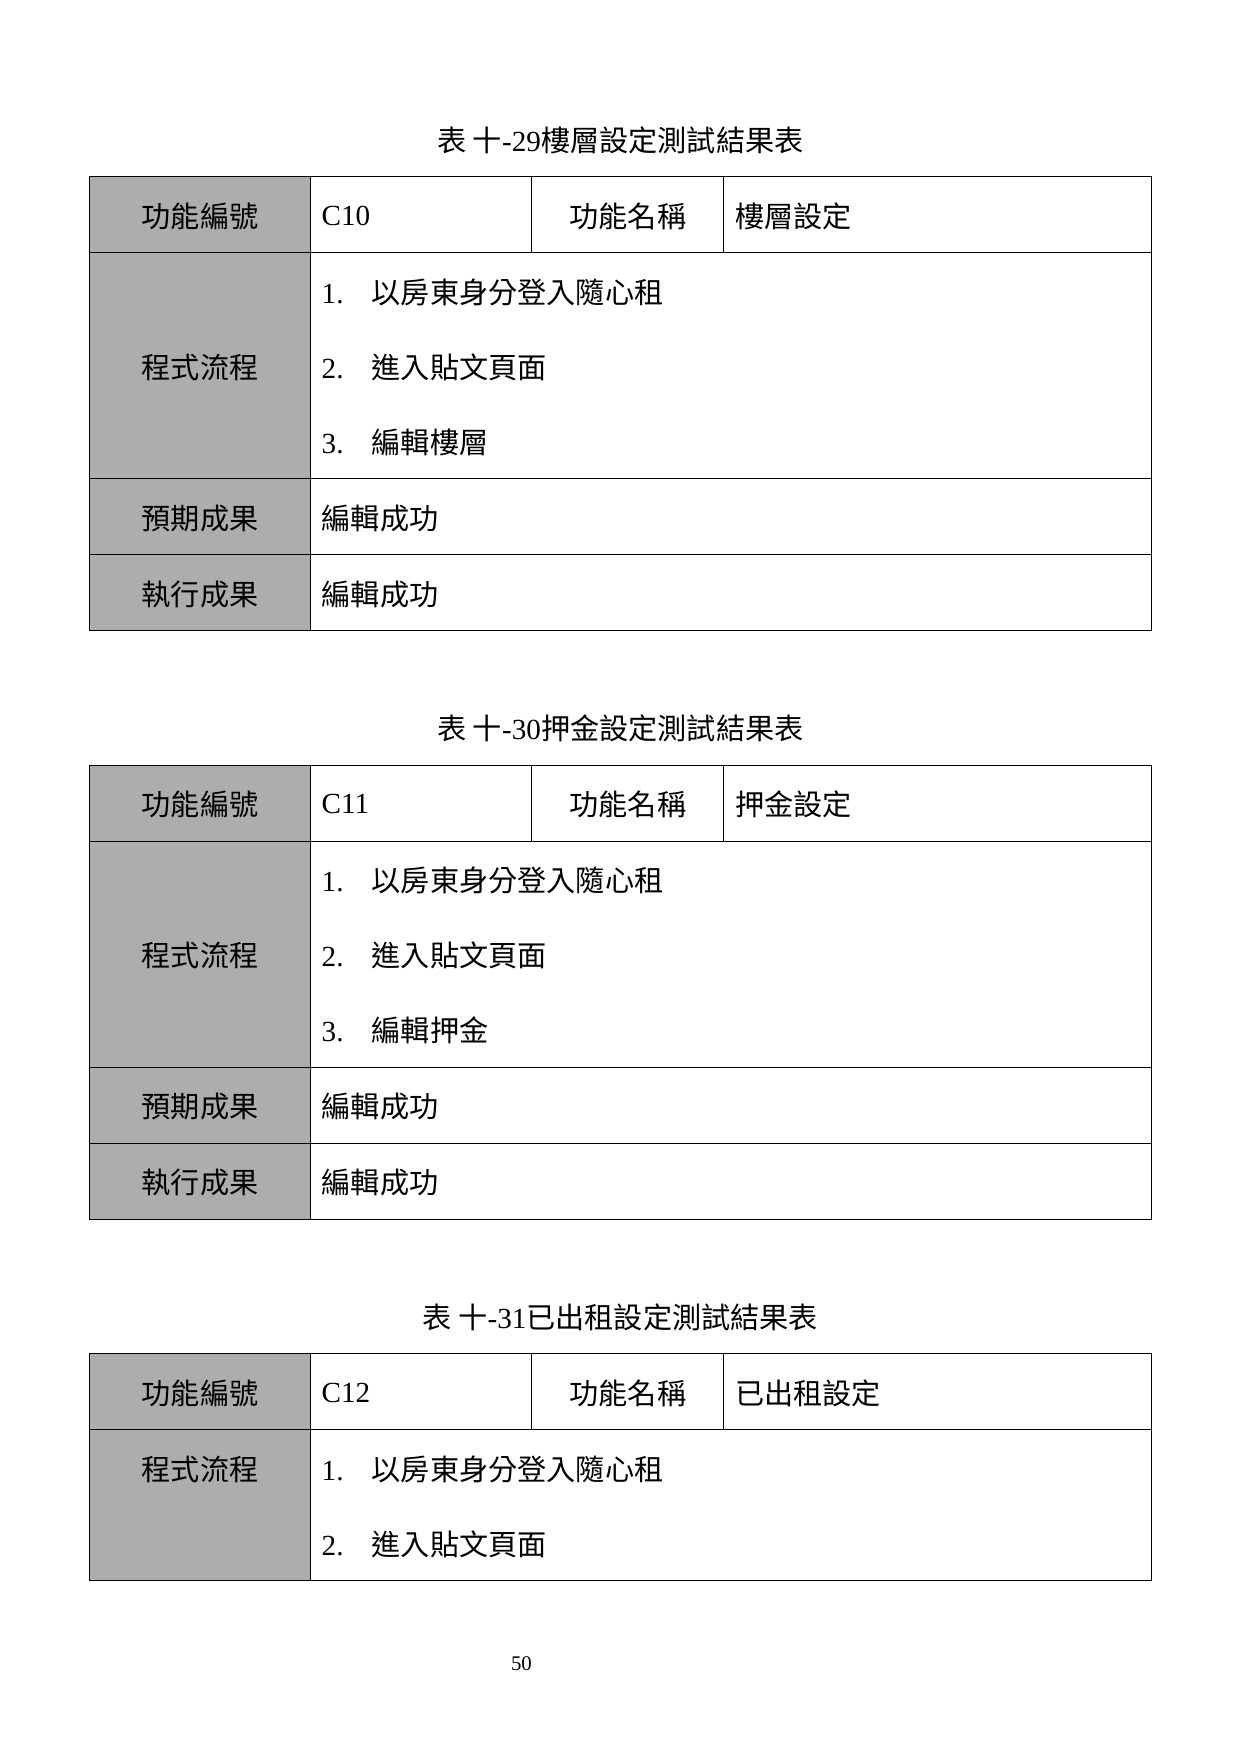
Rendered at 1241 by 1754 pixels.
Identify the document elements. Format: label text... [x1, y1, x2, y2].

table_cell 編輯成功 [311, 555, 1151, 630]
table_cell 程式流程 [90, 1430, 310, 1580]
table_header 功能名稱 [532, 177, 723, 252]
table_header 已出租設定 [724, 1354, 1151, 1429]
table_cell 編輯成功 [311, 479, 1151, 554]
table_cell 執行成果 [90, 555, 310, 630]
table_cell 編輯成功 [311, 1068, 1151, 1143]
table_header C11 [311, 766, 531, 841]
table_cell 預期成果 [90, 1068, 310, 1143]
table_cell 編輯成功 [311, 1144, 1151, 1219]
table_header 功能編號 [90, 1354, 310, 1429]
table_cell 以房東身分登入隨心租 進入貼文頁面 編輯押金 [311, 842, 1151, 1067]
table_cell 程式流程 [90, 842, 310, 1067]
table_header C12 [311, 1354, 531, 1429]
table_cell 以房東身分登入隨心租 進入貼文頁面 編輯樓層 [311, 253, 1151, 478]
table_header 押金設定 [724, 766, 1151, 841]
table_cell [311, 1430, 1151, 1580]
table_cell 預期成果 [90, 479, 310, 554]
table_header C10 [311, 177, 531, 252]
table_header 功能編號 [90, 766, 310, 841]
table_cell 程式流程 [90, 253, 310, 478]
table_header 功能名稱 [532, 1354, 723, 1429]
table_header 功能編號 [90, 177, 310, 252]
table_header 樓層設定 [724, 177, 1151, 252]
table_header 功能名稱 [532, 766, 723, 841]
table_cell 執行成果 [90, 1144, 310, 1219]
